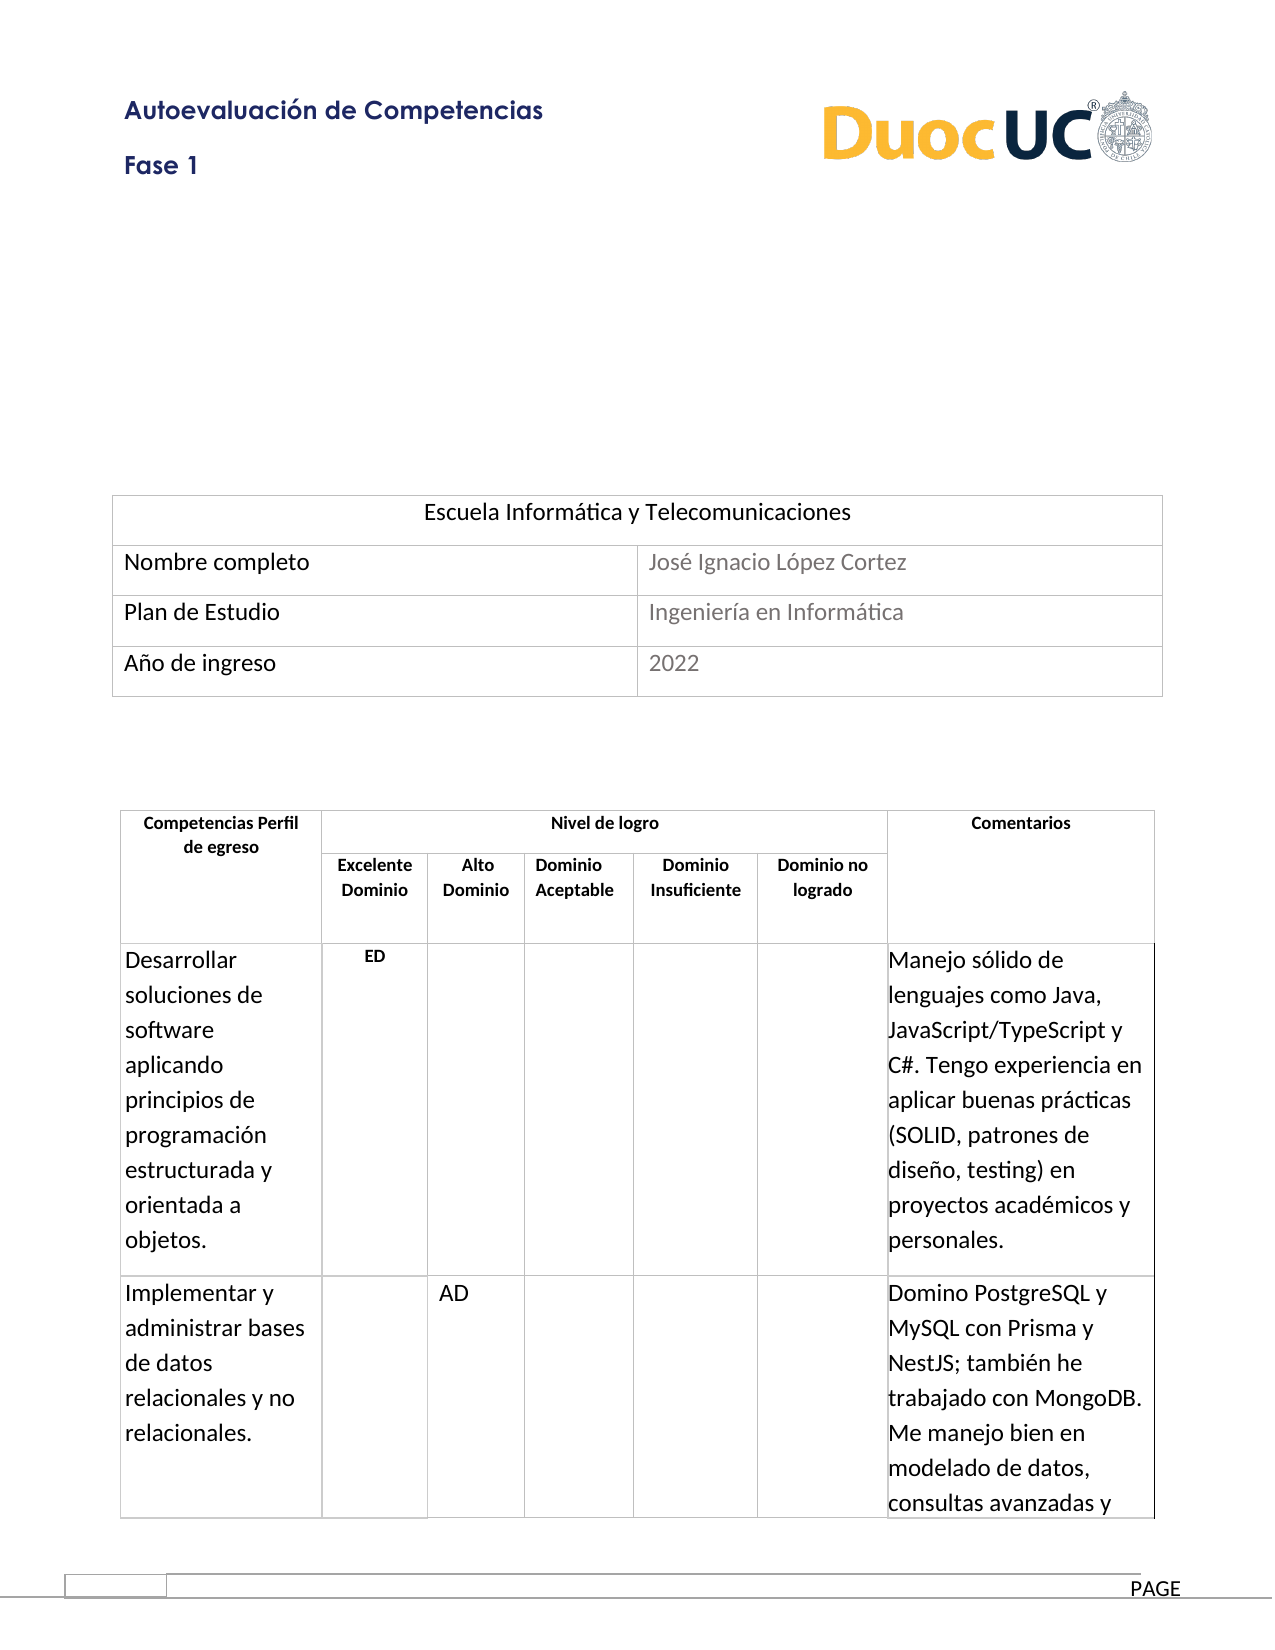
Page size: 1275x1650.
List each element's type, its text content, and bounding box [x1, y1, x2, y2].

table_cell Desarrollar soluciones de software aplicando principios de programación estructurada y orientada a objetos. [121, 944, 321, 1275]
table_cell [634, 1276, 757, 1517]
table_cell [428, 944, 524, 1275]
table_cell Manejo sólido de lenguajes como Java, JavaScript/TypeScript y C#. Tengo experiencia en aplicar buenas prácticas (SOLID, patrones de diseño, testing) en proyectos académicos y personales. [889, 944, 1154, 1275]
table_cell [758, 944, 887, 1275]
table_cell Dominio Aceptable [525, 854, 633, 943]
table_header Escuela Informática y Telecomunicaciones [113, 496, 1162, 545]
table_cell Alto Dominio [428, 854, 524, 943]
table_cell José Ignacio López Cortez [638, 546, 1162, 595]
table_cell Año de ingreso [113, 647, 637, 696]
table_cell [758, 1276, 887, 1517]
table_cell Implementar y administrar bases de datos relacionales y no relacionales. [121, 1277, 321, 1517]
table_header Nivel de logro [322, 811, 887, 852]
table_cell ED [323, 944, 427, 1275]
table_cell AD [428, 1276, 524, 1517]
picture [824, 91, 1152, 162]
table_header Competencias Perfil de egreso [121, 811, 321, 943]
table_header Comentarios [888, 811, 1154, 943]
table_cell Nombre completo [113, 546, 637, 595]
table_cell Excelente Dominio [322, 854, 427, 943]
table_cell [323, 1277, 427, 1517]
table_cell [525, 944, 633, 1275]
table_cell [525, 1276, 633, 1517]
table_cell Plan de Estudio [113, 596, 637, 646]
table_cell Dominio Insuficiente [634, 854, 757, 943]
table_cell Ingeniería en Informática [638, 596, 1162, 646]
table_cell Dominio no logrado [758, 854, 887, 943]
table_cell [634, 944, 757, 1275]
table_cell 2022 [638, 647, 1162, 696]
